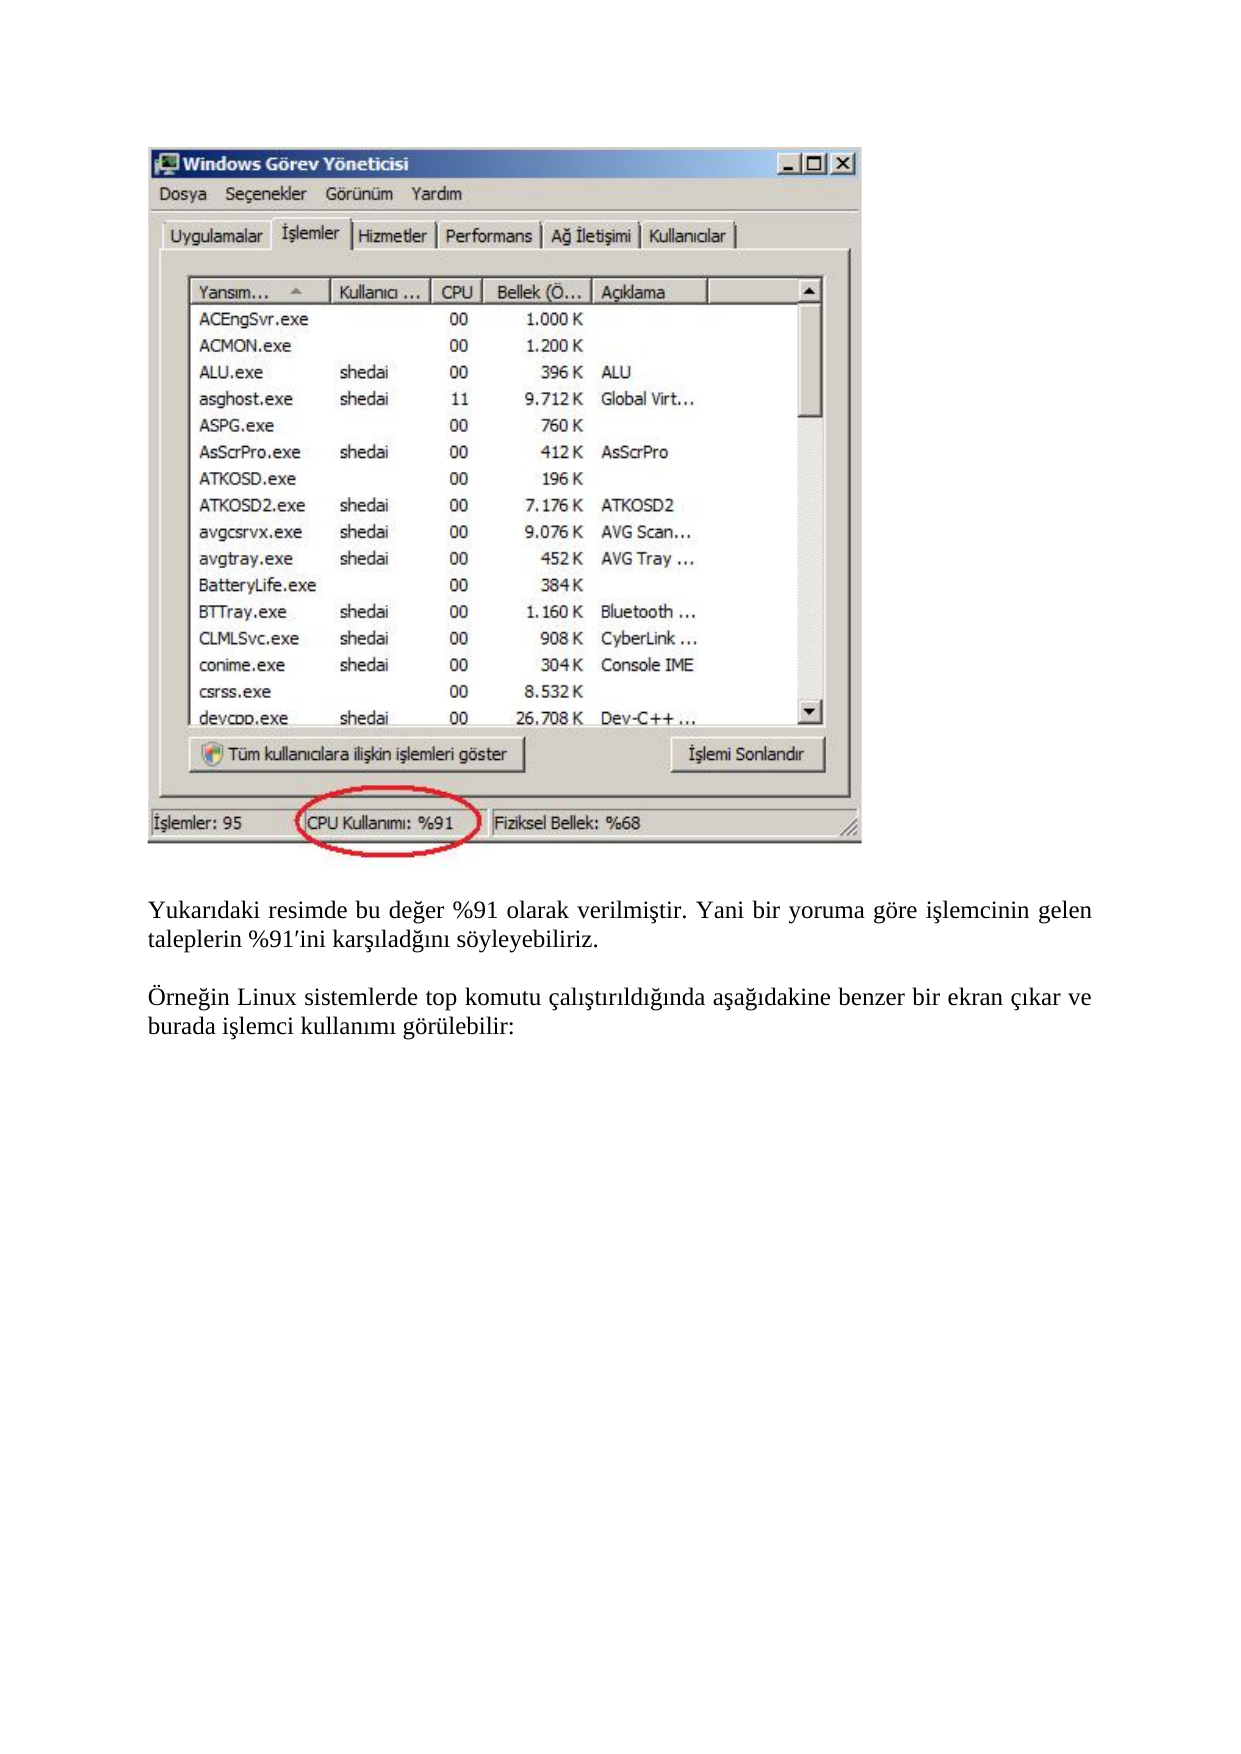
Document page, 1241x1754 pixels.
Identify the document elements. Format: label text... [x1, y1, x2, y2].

text Örneğin Linux sistemlerde top komutu çalıştırıldığında aşağıdakine benzer bir ekran çıkar ve burada işlemci kullanımı görülebilir: [148, 982, 1093, 1040]
picture [147, 147, 862, 867]
text Yukarıdaki resimde bu değer %91 olarak verilmiştir. Yani bir yoruma göre işlemcinin gelen taleplerin %91′ini karşıladğını söyleyebiliriz. [148, 896, 1093, 953]
